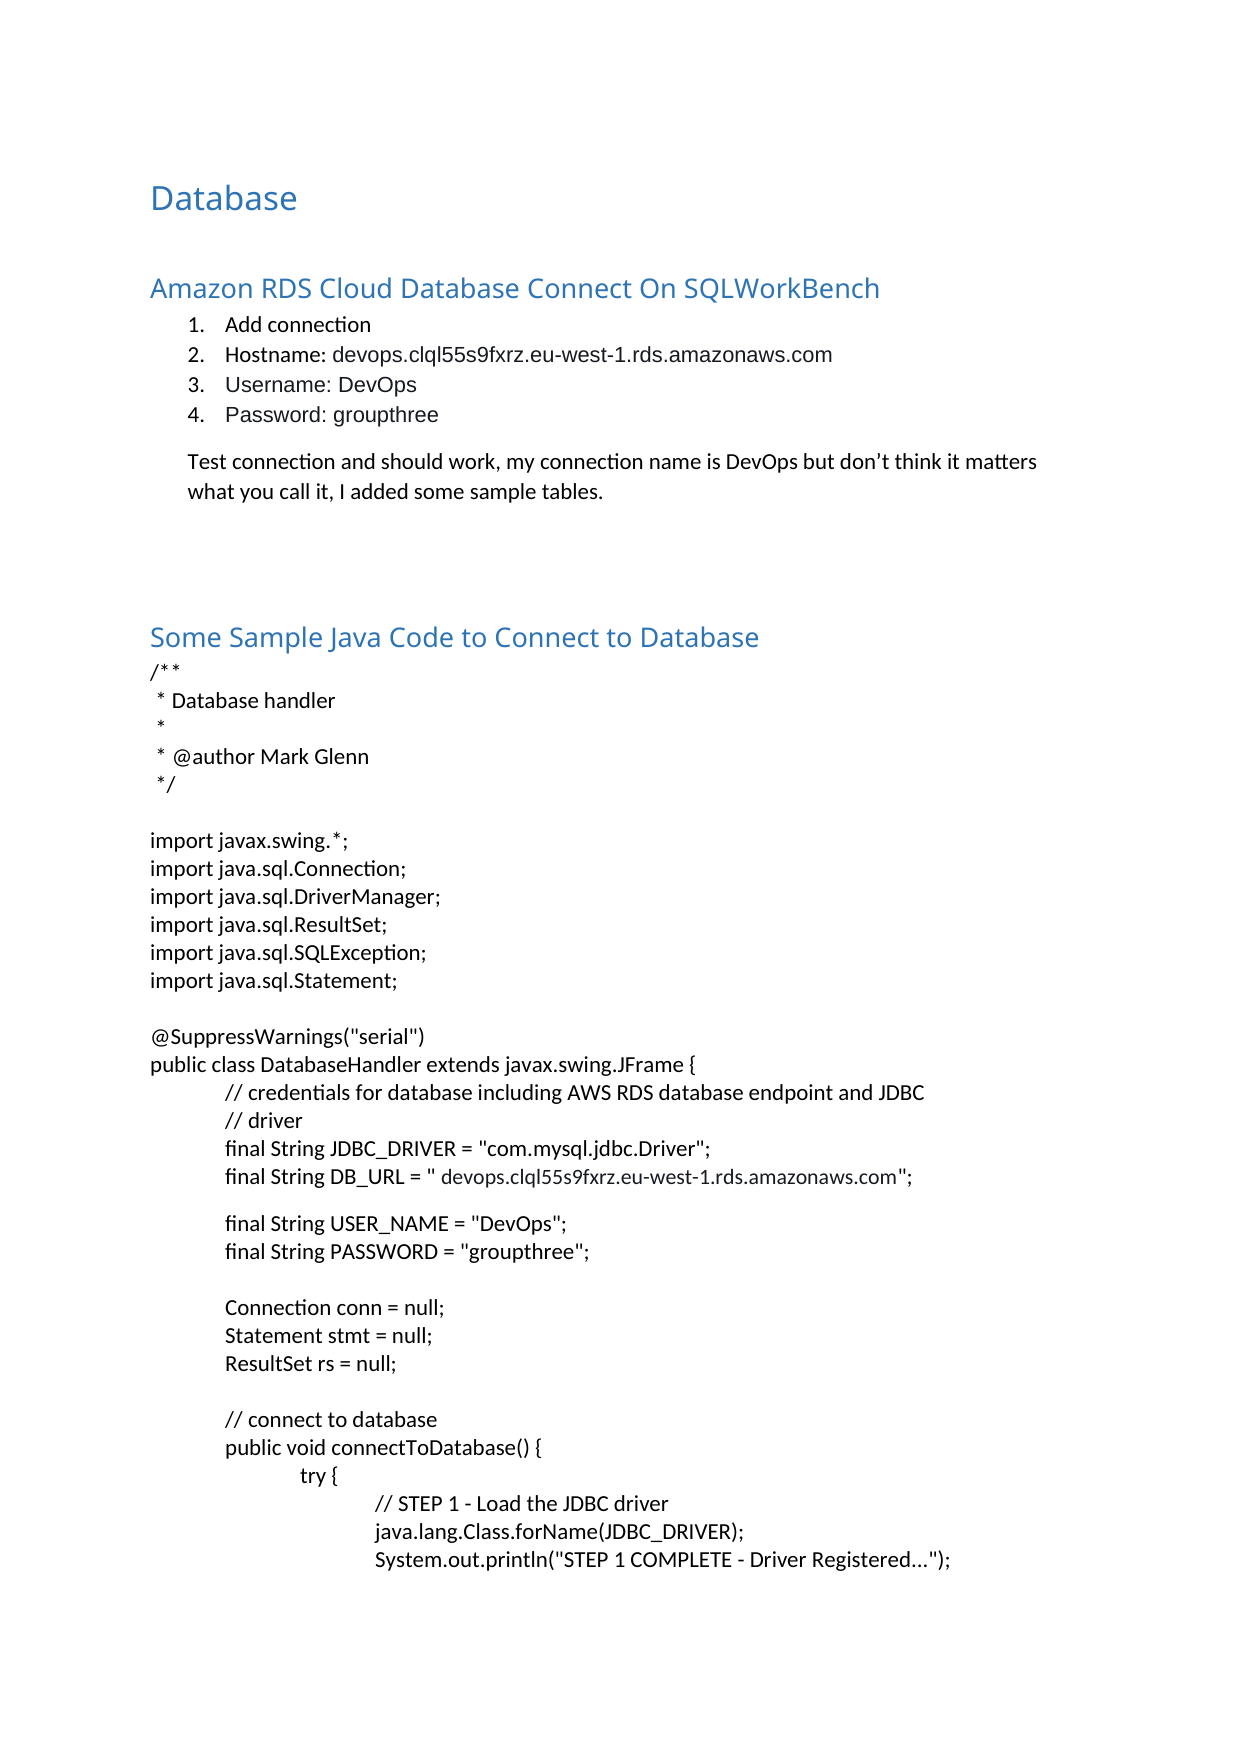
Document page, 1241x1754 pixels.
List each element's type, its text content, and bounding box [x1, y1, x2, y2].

list final String DB_URL = " devops.clql55s9fxrz.eu-west-1.rds.amazonaws.com"; [225, 1162, 1090, 1190]
text System.out.println("STEP 1 COMPLETE - Driver Registered..."); [150, 1545, 1090, 1573]
text * Database handler [150, 686, 1090, 714]
subtitle Database [150, 175, 1090, 220]
text * @author Mark Glenn [150, 742, 1090, 770]
text ResultSet rs = null; [150, 1349, 1090, 1377]
text // credentials for database including AWS RDS database endpoint and JDBC [150, 1078, 1090, 1106]
text /** [150, 658, 1090, 686]
text import java.sql.DriverManager; [150, 882, 1090, 910]
text java.lang.Class.forName(JDBC_DRIVER); [150, 1517, 1090, 1545]
text import java.sql.Connection; [150, 854, 1090, 882]
text */ [150, 770, 1090, 798]
text final String PASSWORD = "groupthree"; [150, 1237, 1090, 1265]
text final String USER_NAME = "DevOps"; [150, 1209, 1090, 1237]
text // driver [150, 1106, 1090, 1134]
text Connection conn = null; [150, 1293, 1090, 1321]
list Password: groupthree [187, 400, 1090, 428]
text // connect to database [150, 1405, 1090, 1433]
text * [150, 714, 1090, 742]
text // STEP 1 - Load the JDBC driver [150, 1489, 1090, 1517]
text Test connection and should work, my connection name is DevOps but don’t think it matters what you call it, I added some sample tables. [187, 447, 1090, 506]
text import java.sql.Statement; [150, 966, 1090, 994]
text import javax.swing.*; [150, 826, 1090, 854]
text import java.sql.SQLException; [150, 938, 1090, 966]
text public void connectToDatabase() { [150, 1433, 1090, 1461]
subtitle Amazon RDS Cloud Database Connect On SQLWorkBench [150, 270, 1090, 307]
text final String JDBC_DRIVER = "com.mysql.jdbc.Driver"; [150, 1134, 1090, 1162]
text Statement stmt = null; [150, 1321, 1090, 1349]
list Username: DevOps [187, 370, 1090, 398]
text public class DatabaseHandler extends javax.swing.JFrame { [150, 1050, 1090, 1078]
text import java.sql.ResultSet; [150, 910, 1090, 938]
list Hostname: devops.clql55s9fxrz.eu-west-1.rds.amazonaws.com [187, 340, 1090, 368]
text @SuppressWarnings("serial") [150, 1022, 1090, 1050]
subtitle Some Sample Java Code to Connect to Database [150, 618, 1090, 655]
text try { [150, 1461, 1090, 1489]
list Add connection [187, 310, 1090, 338]
